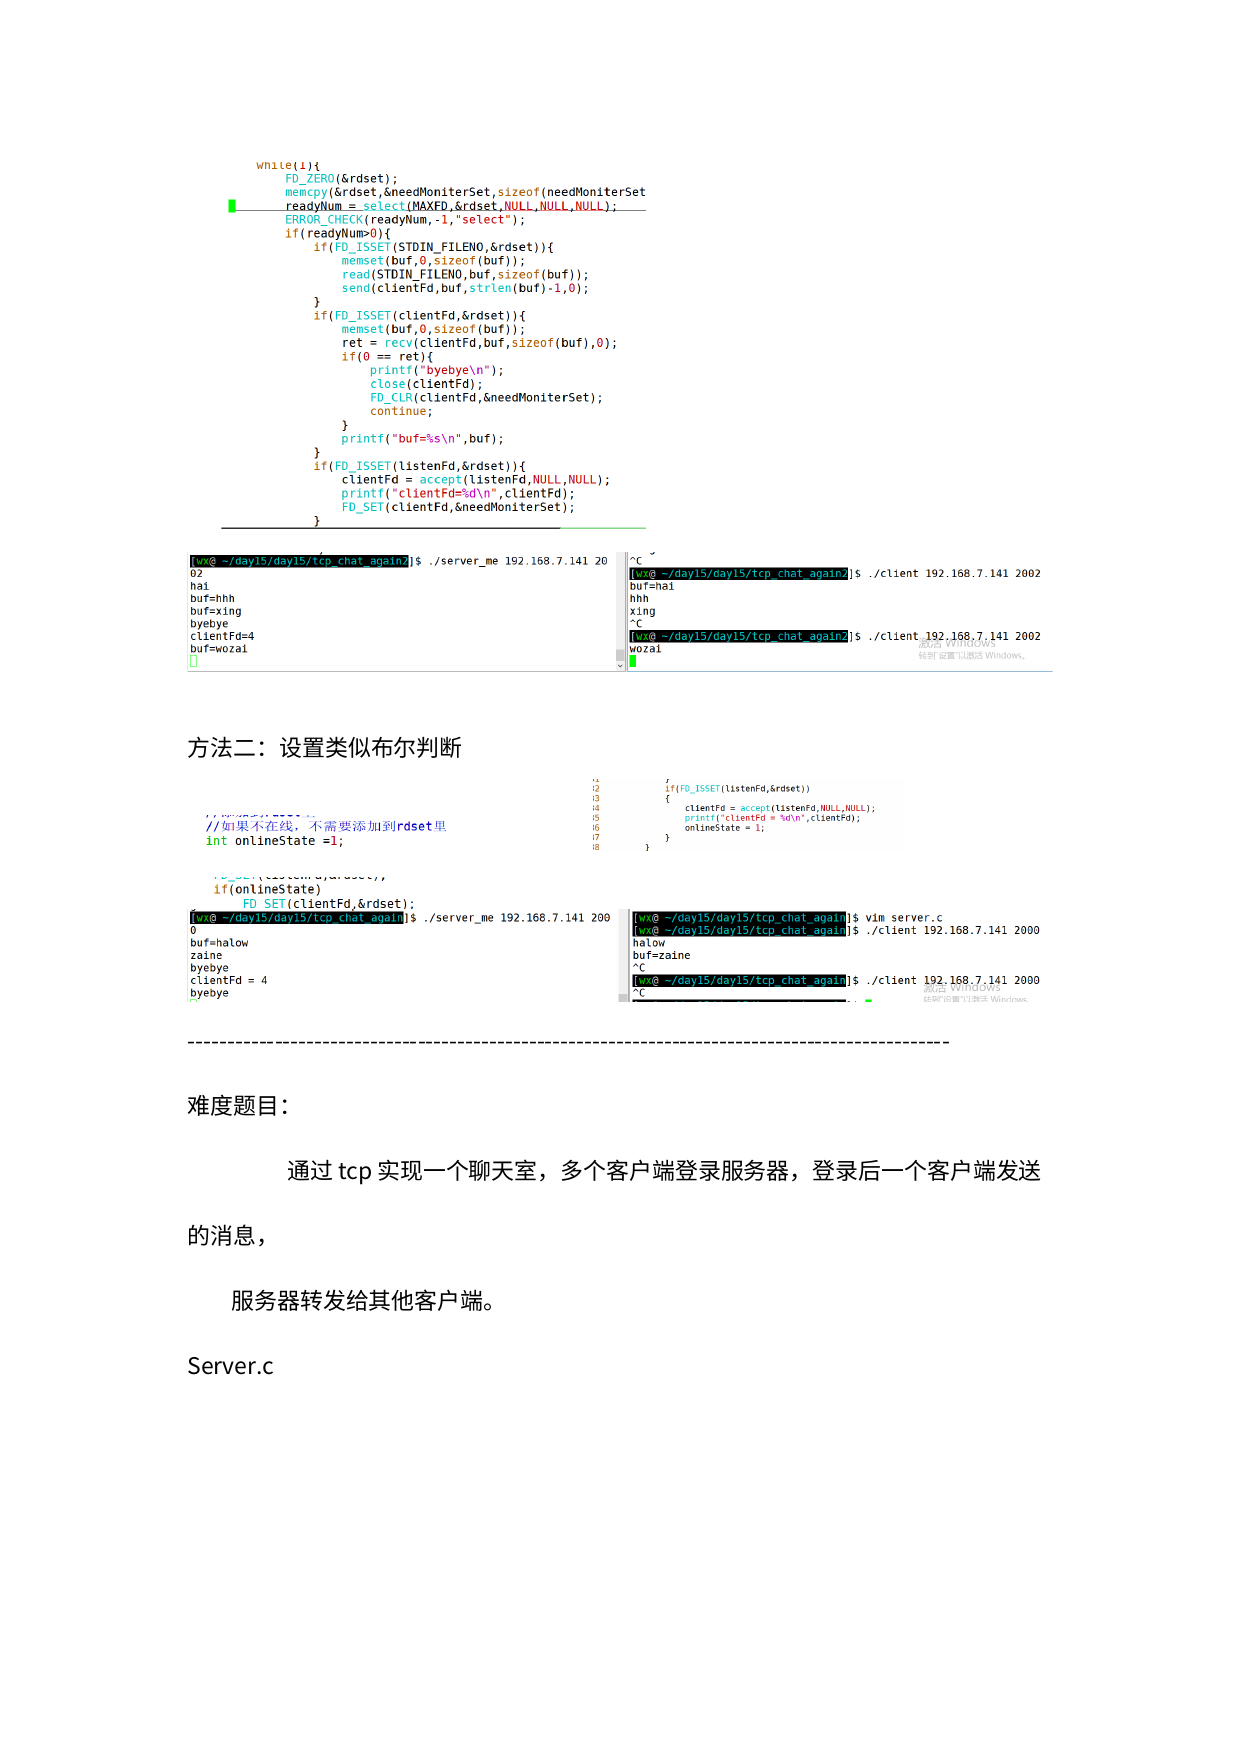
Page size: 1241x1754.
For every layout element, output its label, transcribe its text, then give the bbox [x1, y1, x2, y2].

text 难度题目： [187, 1072, 1053, 1137]
text 通过tcp实现一个聊天室，多个客户端登录服务器，登录后一个客户端发送的消息， [187, 1137, 1053, 1267]
picture [187, 779, 905, 851]
picture [221, 162, 648, 529]
text Server.c [187, 1332, 1053, 1397]
text 方法二：设置类似布尔判断 [187, 714, 1053, 779]
picture [187, 552, 1053, 672]
text ------------------------------------------------------------------------------------------------ [187, 1007, 1053, 1072]
picture [187, 877, 1053, 1002]
text 服务器转发给其他客户端。 [187, 1267, 1053, 1332]
